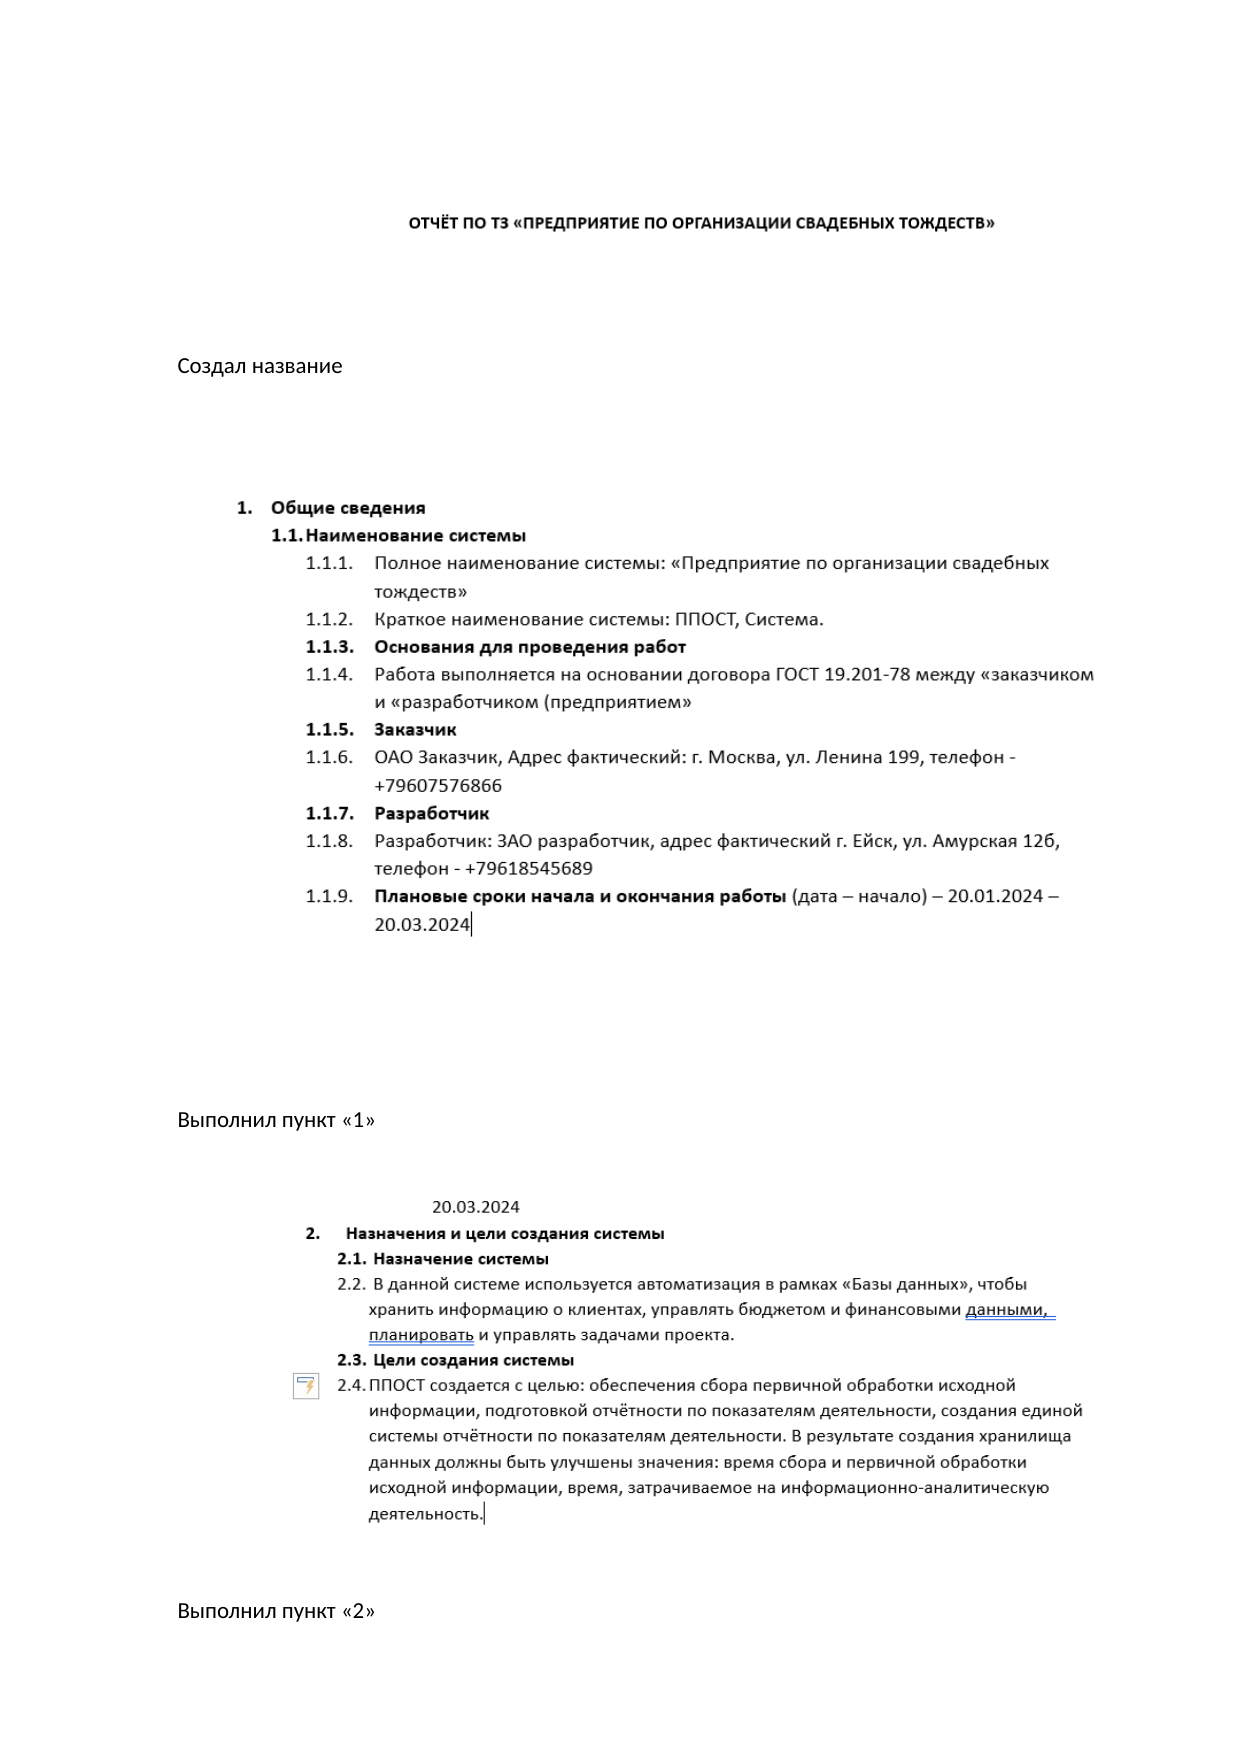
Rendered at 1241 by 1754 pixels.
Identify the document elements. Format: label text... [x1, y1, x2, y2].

text Выполнил пункт «1» [177, 1106, 1152, 1133]
picture [177, 118, 1152, 333]
picture [177, 445, 1152, 993]
picture [177, 1199, 1152, 1530]
text Выполнил пункт «2» [177, 1596, 1152, 1624]
text Создал название [177, 352, 1152, 380]
